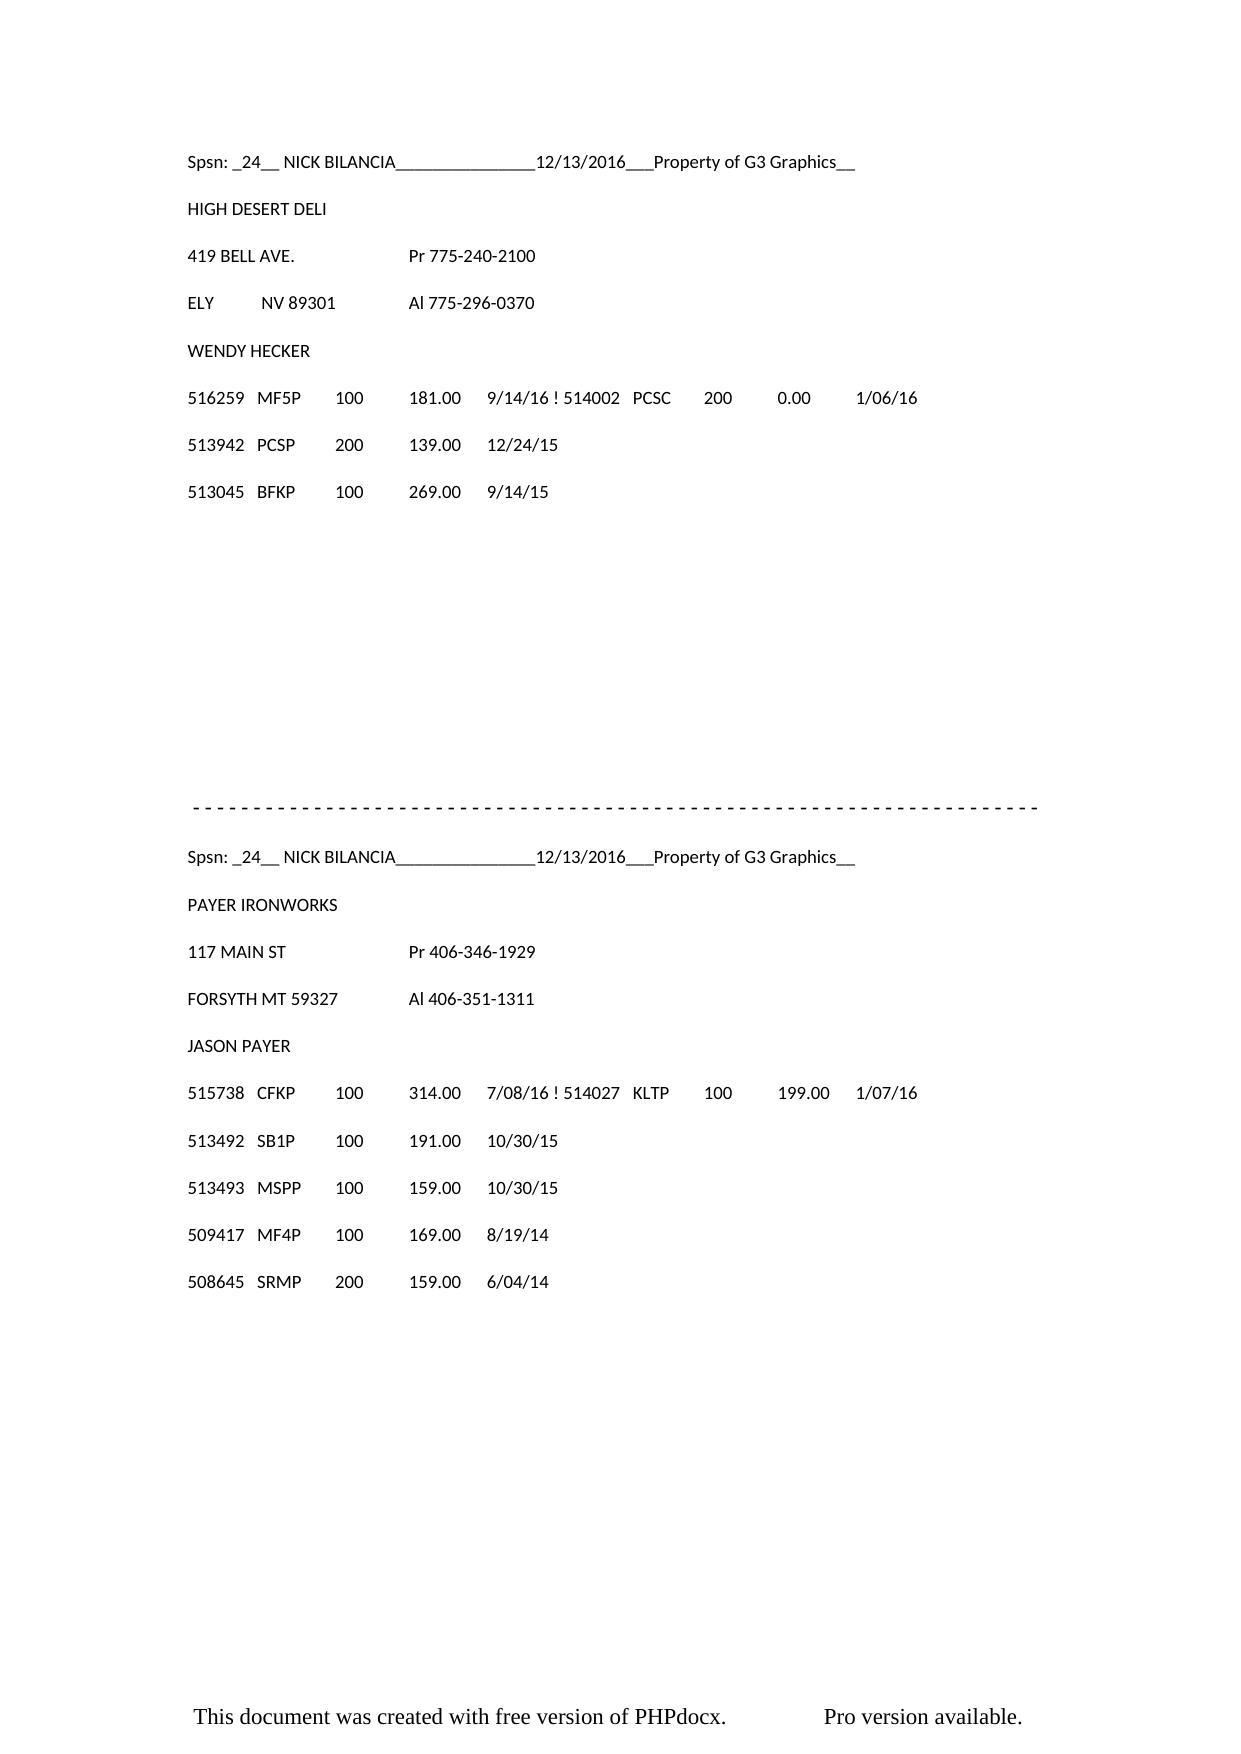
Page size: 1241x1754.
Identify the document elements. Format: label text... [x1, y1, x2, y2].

text 516259 MF5P 100 181.00 9/14/16 ! 514002 PCSC 200 0.00 1/06/16 [187, 386, 1053, 409]
text Spsn: _24__ NICK BILANCIA_______________12/13/2016___Property of G3 Graphics__ [187, 150, 1053, 173]
text JASON PAYER [187, 1034, 1053, 1057]
text 515738 CFKP 100 314.00 7/08/16 ! 514027 KLTP 100 199.00 1/07/16 [187, 1082, 1053, 1104]
text Spsn: _24__ NICK BILANCIA_______________12/13/2016___Property of G3 Graphics__ [187, 846, 1053, 868]
text FORSYTH MT 59327 Al 406-351-1311 [187, 987, 1053, 1010]
text ELY NV 89301 Al 775-296-0370 [187, 292, 1053, 314]
text 509417 MF4P 100 169.00 8/19/14 [187, 1223, 1053, 1246]
text 508645 SRMP 200 159.00 6/04/14 [187, 1270, 1053, 1293]
text 513045 BFKP 100 269.00 9/14/15 [187, 480, 1053, 503]
text WENDY HECKER [187, 339, 1053, 362]
text 513492 SB1P 100 191.00 10/30/15 [187, 1129, 1053, 1152]
text 513493 MSPP 100 159.00 10/30/15 [187, 1176, 1053, 1199]
text - - - - - - - - - - - - - - - - - - - - - - - - - - - - - - - - - - - - - - - - - - - - - - - - - - - - - - - - - - - - - - - - - - - - - - [187, 793, 1053, 821]
text 513942 PCSP 200 139.00 12/24/15 [187, 433, 1053, 456]
text HIGH DESERT DELI [187, 197, 1053, 220]
text 117 MAIN ST Pr 406-346-1929 [187, 940, 1053, 963]
text PAYER IRONWORKS [187, 893, 1053, 916]
text 419 BELL AVE. Pr 775-240-2100 [187, 244, 1053, 267]
